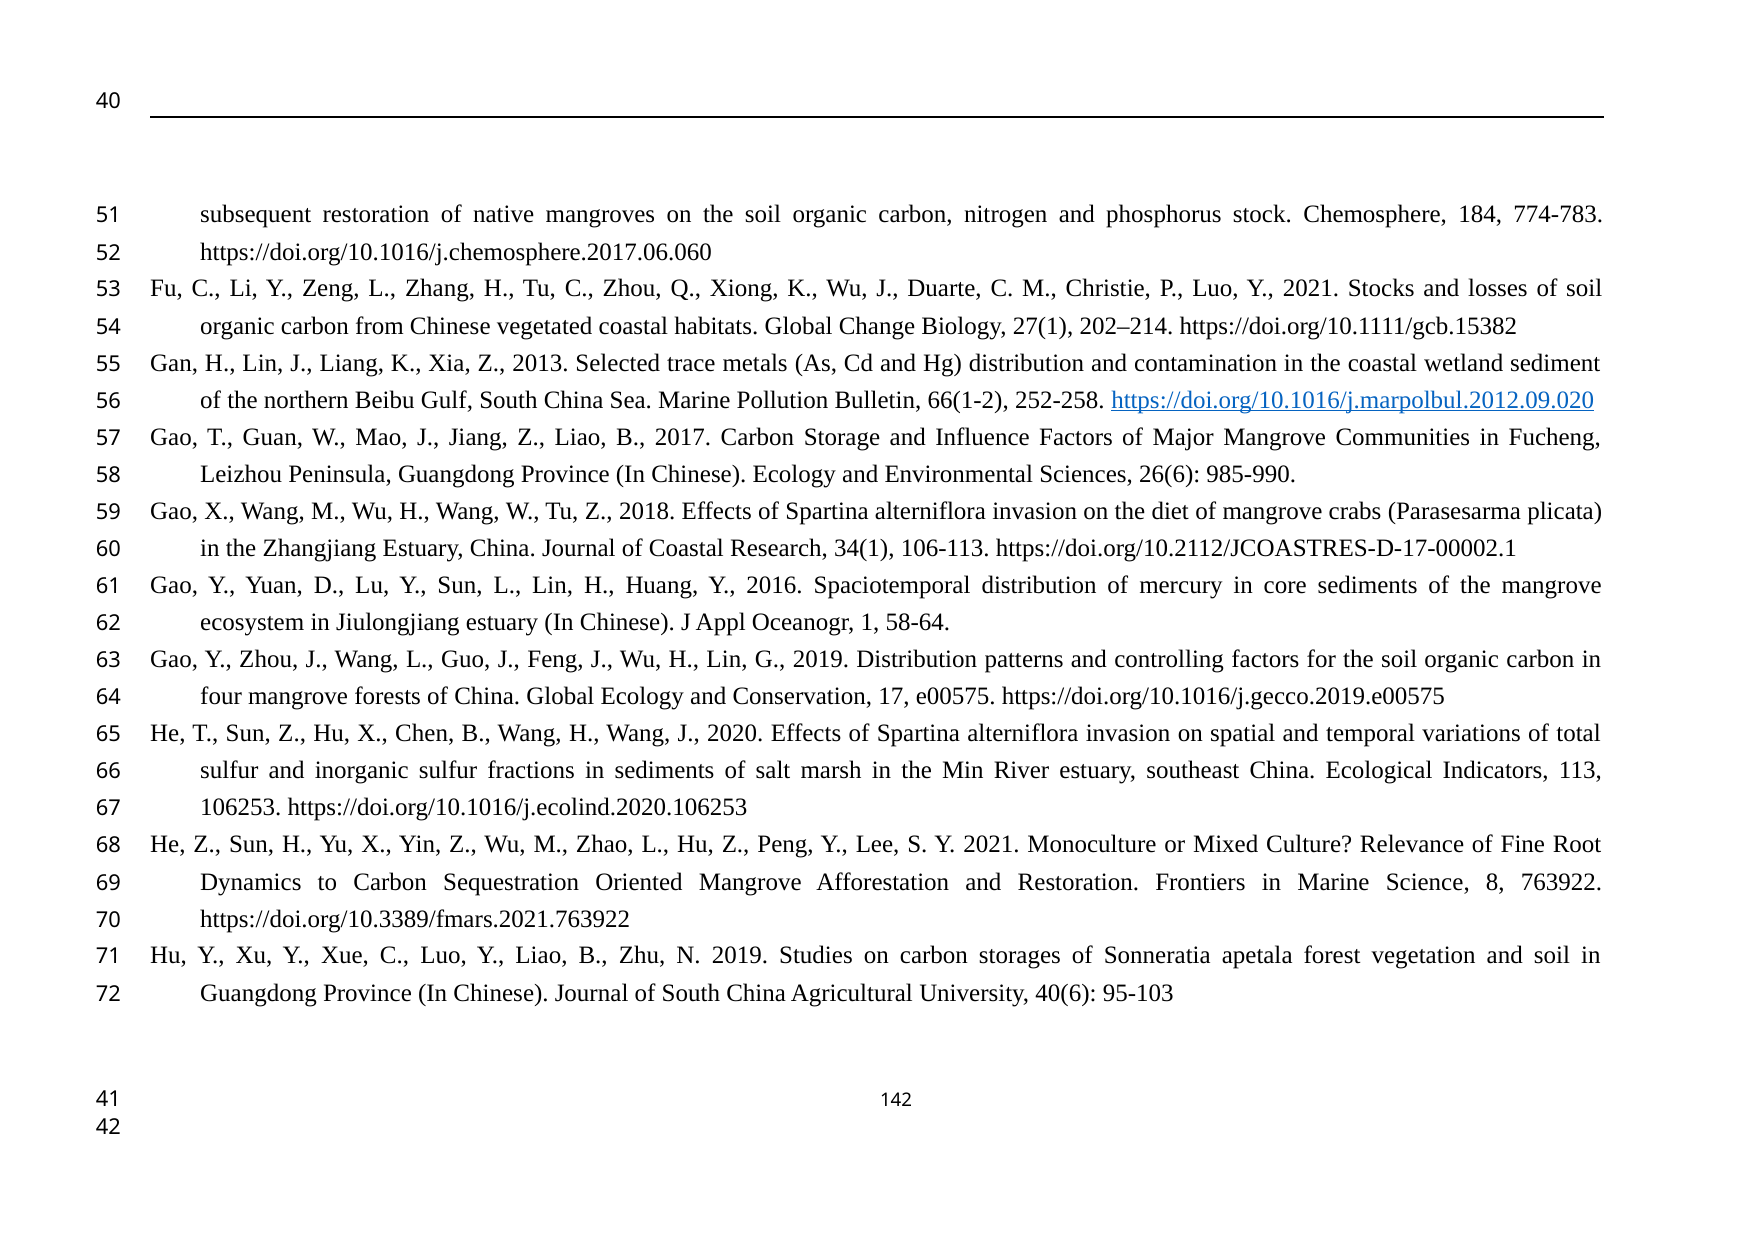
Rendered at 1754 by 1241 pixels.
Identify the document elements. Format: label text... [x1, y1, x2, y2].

text He, Z., Sun, H., Yu, X., Yin, Z., Wu, M., Zhao, L., Hu, Z., Peng, Y., Lee, S. Y. 2021. Monoculture or Mixed Culture? Relevance of Fine Root Dynamics to Carbon Sequestration Oriented Mangrove Afforestation and Restoration. Frontiers in Marine Science, 8, 763922. https://doi.org/10.3389/fmars.2021.763922 [150, 858, 1604, 934]
text Gan, H., Lin, J., Liang, K., Xia, Z., 2013. Selected trace metals (As, Cd and Hg) distribution and contamination in the coastal wetland sediment of the northern Beibu Gulf, South China Sea. Marine Pollution Bulletin, 66(1-2), 252-258. https://doi.org/10.1016/j.marpolbul.2012.09.020 [150, 376, 1604, 416]
text He, T., Sun, Z., Hu, X., Chen, B., Wang, H., Wang, J., 2020. Effects of Spartina alterniflora invasion on spatial and temporal variations of total sulfur and inorganic sulfur fractions in sediments of salt marsh in the Min River estuary, southeast China. Ecological Indicators, 113, 106253. https://doi.org/10.1016/j.ecolind.2020.106253 [150, 747, 1604, 823]
text Feng, J., Zhou, J., Wang, L., Cui, X., Ning, C., Wu, H., Zhu, X., Lin, G., 2017. Effects of short-term invasion of Spartina alterniflora and the subsequent restoration of native mangroves on the soil organic carbon, nitrogen and phosphorus stock. Chemosphere, 184, 774-783. https://doi.org/10.1016/j.chemosphere.2017.06.060 [150, 198, 1604, 267]
text Fu, C., Li, Y., Zeng, L., Zhang, H., Tu, C., Zhou, Q., Xiong, K., Wu, J., Duarte, C. M., Christie, P., Luo, Y., 2021. Stocks and losses of soil organic carbon from Chinese vegetated coastal habitats. Global Change Biology, 27(1), 202–214. https://doi.org/10.1111/gcb.15382 [150, 302, 1604, 341]
text Gao, Y., Yuan, D., Lu, Y., Sun, L., Lin, H., Huang, Y., 2016. Spaciotemporal distribution of mercury in core sediments of the mangrove ecosystem in Jiulongjiang estuary (In Chinese). J Appl Oceanogr, 1, 58-64. [150, 598, 1604, 638]
text Hu, Y., Xu, Y., Xue, C., Luo, Y., Liao, B., Zhu, N. 2019. Studies on carbon storages of Sonneratia apetala forest vegetation and soil in Guangdong Province (In Chinese). Journal of South China Agricultural University, 40(6): 95-103 [150, 969, 1604, 1008]
text Gao, Y., Zhou, J., Wang, L., Guo, J., Feng, J., Wu, H., Lin, G., 2019. Distribution patterns and controlling factors for the soil organic carbon in four mangrove forests of China. Global Ecology and Conservation, 17, e00575. https://doi.org/10.1016/j.gecco.2019.e00575 [150, 673, 1604, 712]
text Gao, X., Wang, M., Wu, H., Wang, W., Tu, Z., 2018. Effects of Spartina alterniflora invasion on the diet of mangrove crabs (Parasesarma plicata) in the Zhangjiang Estuary, China. Journal of Coastal Research, 34(1), 106-113. https://doi.org/10.2112/JCOASTRES-D-17-00002.1 [150, 524, 1604, 564]
text Gao, T., Guan, W., Mao, J., Jiang, Z., Liao, B., 2017. Carbon Storage and Influence Factors of Major Mangrove Communities in Fucheng, Leizhou Peninsula, Guangdong Province (In Chinese). Ecology and Environmental Sciences, 26(6): 985-990. [150, 450, 1604, 489]
